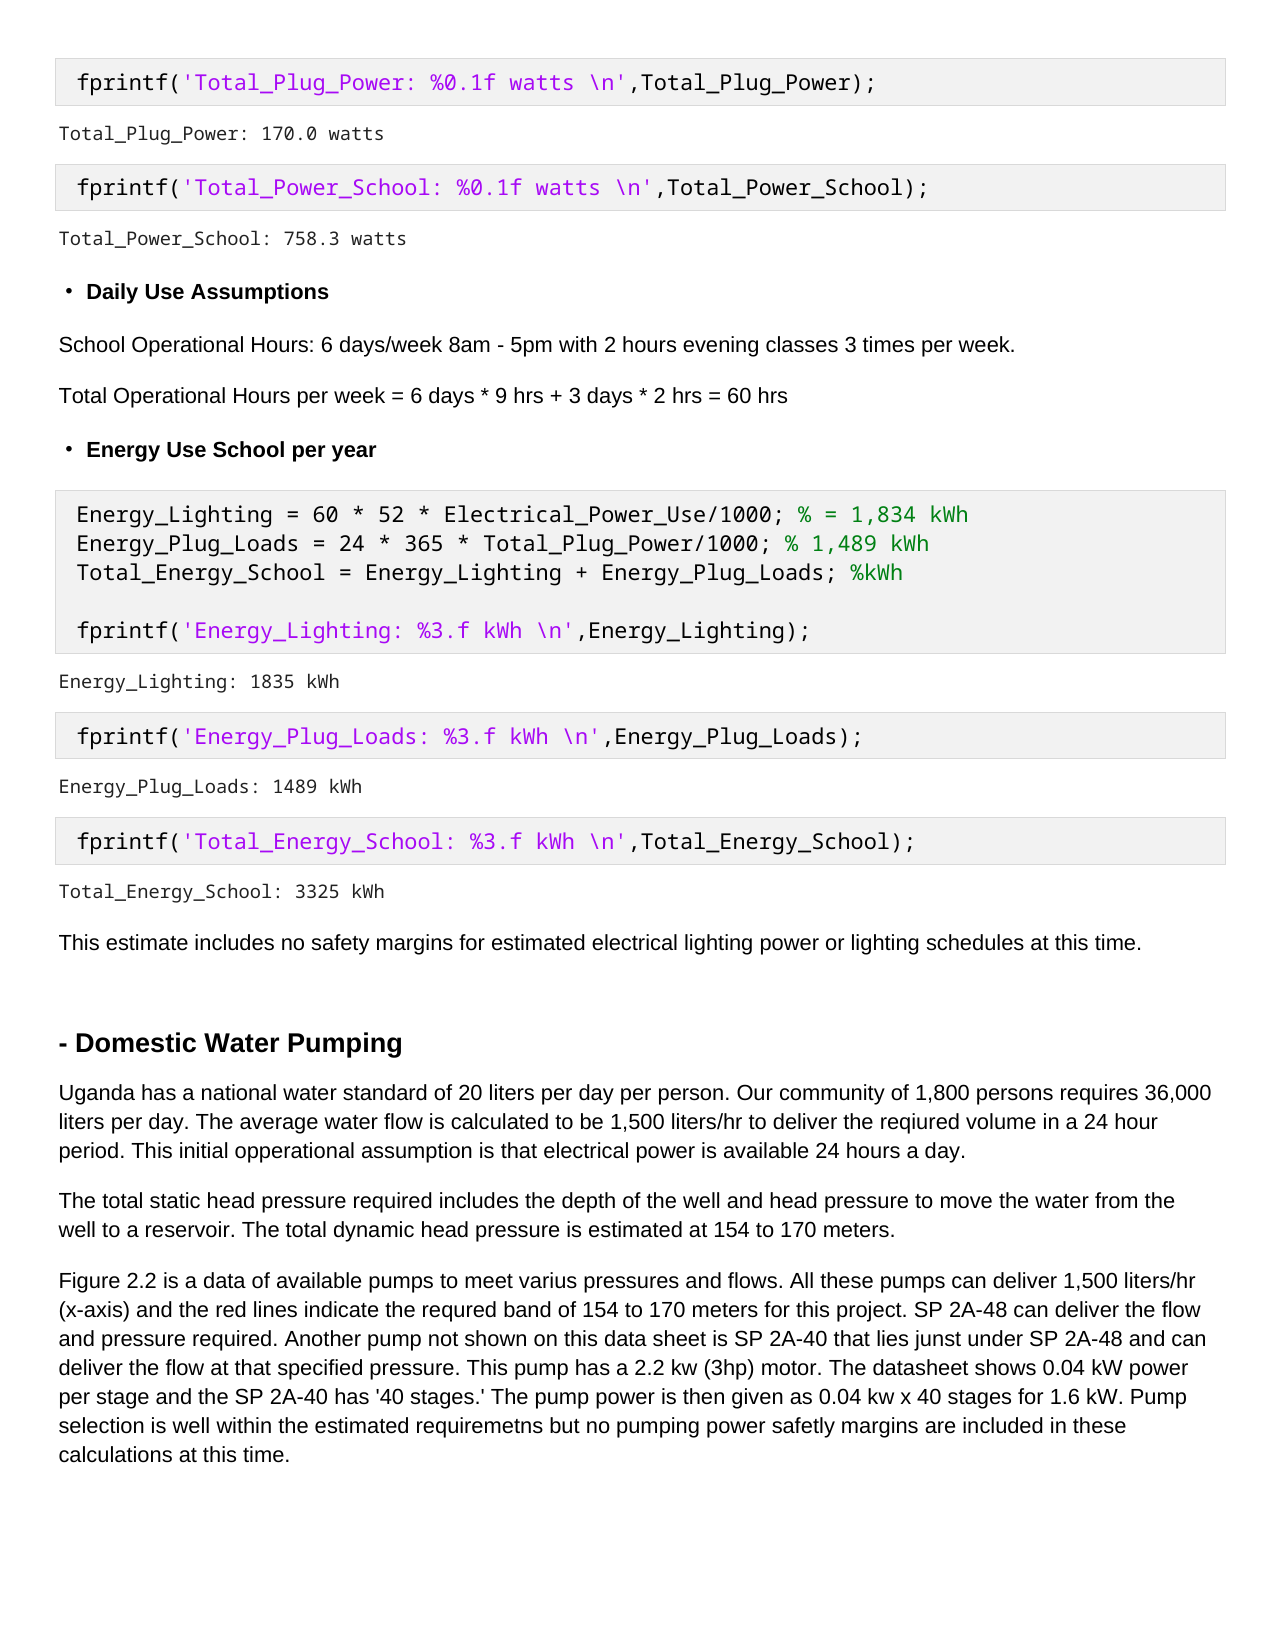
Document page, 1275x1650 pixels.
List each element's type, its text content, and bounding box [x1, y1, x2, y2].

text This estimate includes no safety margins for estimated electrical lighting power or lighting schedules at this time. [58, 930, 1217, 955]
text Total_Energy_School = Energy_Lighting + Energy_Plug_Loads; %kWh [56, 548, 1225, 577]
text Total_Plug_Power: 170.0 watts [58, 120, 1217, 145]
text Energy_Lighting = 60 * 52 * Electrical_Power_Use/1000; % = 1,834 kWh [56, 491, 1225, 519]
text Total_Energy_School: 3325 kWh [58, 879, 1217, 904]
text Figure 2.2 is a data of available pumps to meet varius pressures and flows. All these pumps can deliver 1,500 liters/hr (x-axis) and the red lines indicate the requred band of 154 to 170 meters for this project. SP 2A-48 can deliver the flow and pressure required. Another pump not shown on this data sheet is SP 2A-40 that lies junst under SP 2A-48 and can deliver the flow at that specified pressure. This pump has a 2.2 kw (3hp) motor. The datasheet shows 0.04 kW power per stage and the SP 2A-40 has '40 stages.' The pump power is then given as 0.04 kw x 40 stages for 1.6 kW. Pump selection is well within the estimated requiremetns but no pumping power safetly margins are included in these calculations at this time. [58, 1268, 1217, 1467]
text Energy_Lighting: 1835 kWh [58, 668, 1217, 694]
text School Operational Hours: 6 days/week 8am - 5pm with 2 hours evening classes 3 times per week. [58, 332, 1217, 357]
text fprintf('Total_Power_School: %0.1f watts \n',Total_Power_School); [56, 165, 1225, 210]
subtitle - Domestic Water Pumping [58, 1027, 1217, 1058]
text fprintf('Total_Plug_Power: %0.1f watts \n',Total_Plug_Power); [56, 59, 1225, 105]
text Energy_Plug_Loads: 1489 kWh [58, 773, 1217, 799]
text fprintf('Energy_Plug_Loads: %3.f kWh \n',Energy_Plug_Loads); [56, 713, 1225, 758]
text Total Operational Hours per week = 6 days * 9 hrs + 3 days * 2 hrs = 60 hrs [58, 383, 1217, 408]
text fprintf('Energy_Lighting: %3.f kWh \n',Energy_Lighting); [56, 607, 1225, 653]
text The total static head pressure required includes the depth of the well and head pressure to move the water from the well to a reservoir. The total dynamic head pressure is estimated at 154 to 170 meters. [58, 1188, 1217, 1243]
text Total_Power_School: 758.3 watts [58, 225, 1217, 251]
text Uganda has a national water standard of 20 liters per day per person. Our community of 1,800 persons requires 36,000 liters per day. The average water flow is calculated to be 1,500 liters/hr to deliver the reqiured volume in a 24 hour period. This initial opperational assumption is that electrical power is available 24 hours a day. [58, 1080, 1217, 1163]
text Energy_Plug_Loads = 24 * 365 * Total_Plug_Power/1000; % 1,489 kWh [56, 519, 1225, 548]
text fprintf('Total_Energy_School: %3.f kWh \n',Total_Energy_School); [56, 818, 1225, 864]
text ・ Energy Use School per year [58, 434, 1217, 464]
text ・ Daily Use Assumptions [58, 276, 1217, 306]
